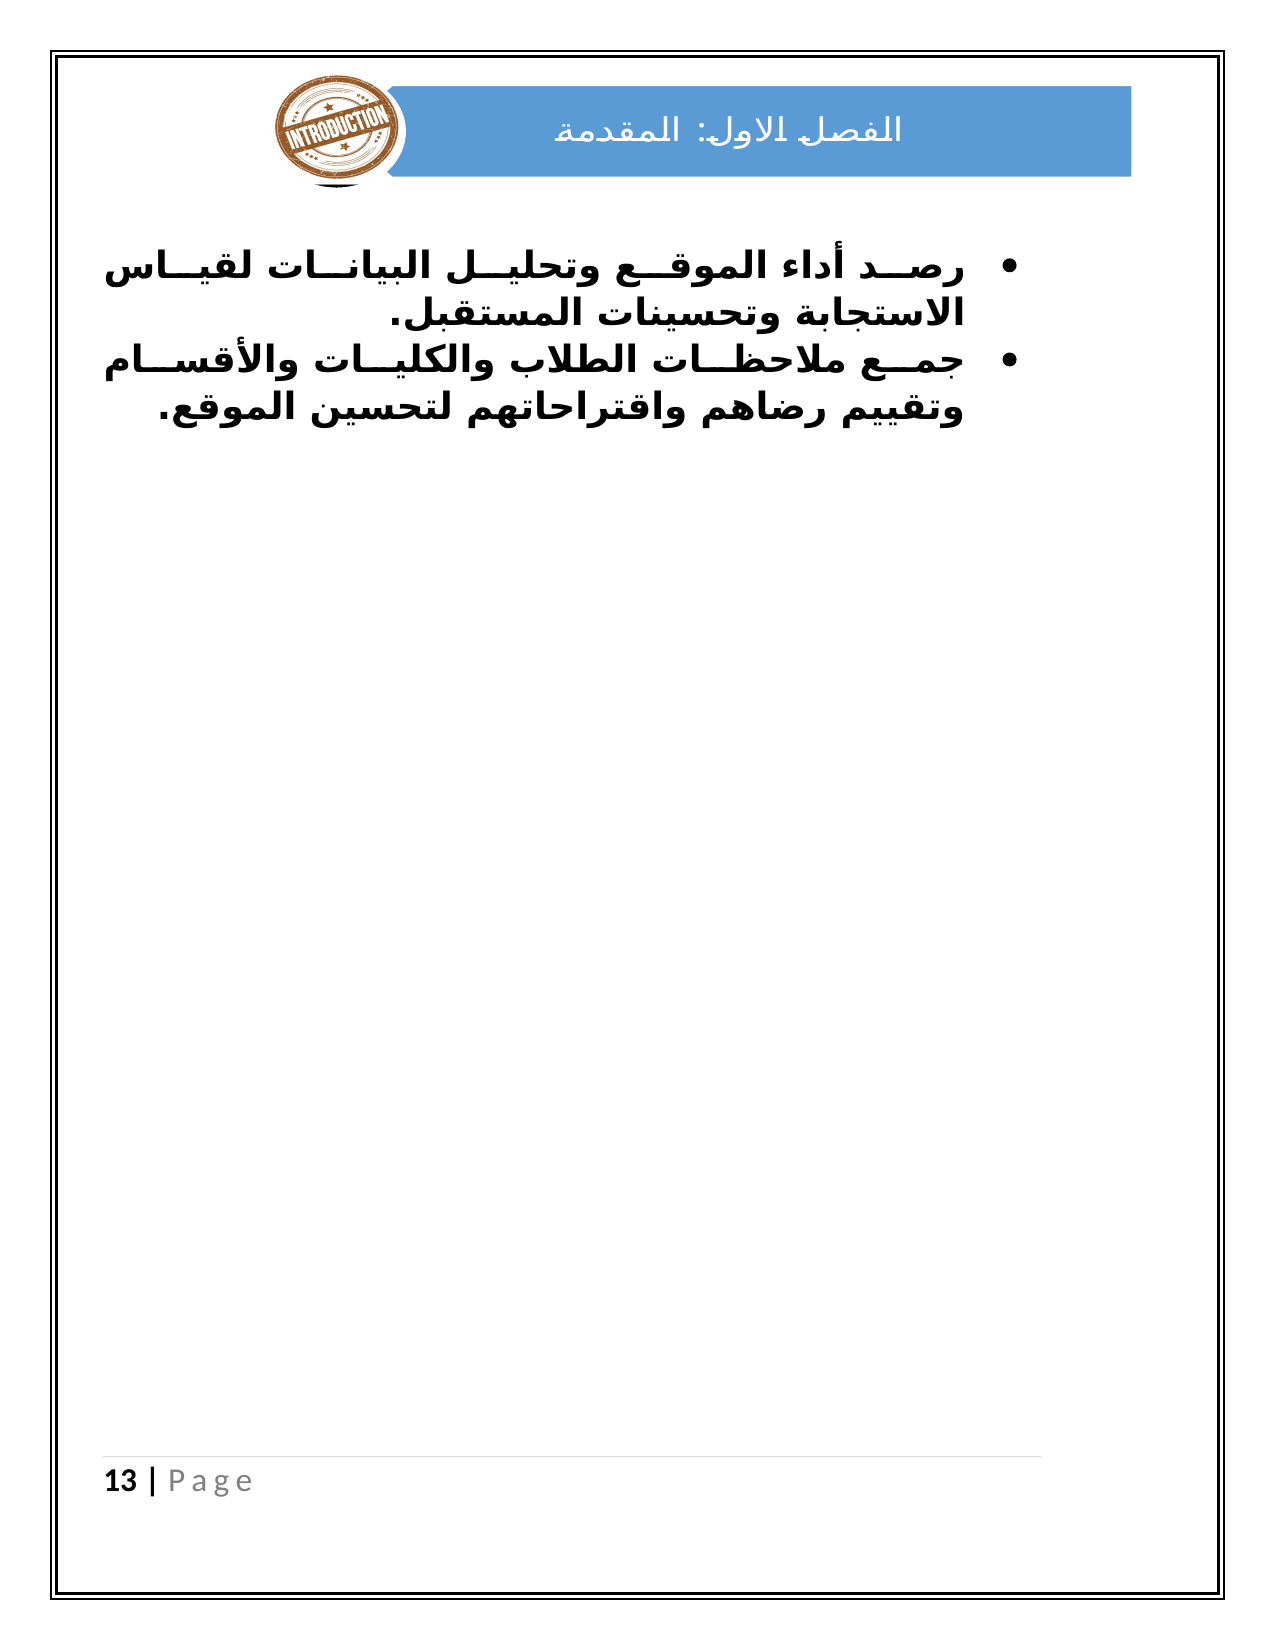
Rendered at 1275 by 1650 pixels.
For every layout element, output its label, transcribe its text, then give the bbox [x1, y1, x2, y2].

list جمع ملاحظات الطلاب والكليات والأقسام وتقييم رضاهم واقتراحاتهم لتحسين الموقع. [103, 338, 1003, 429]
list رصد أداء الموقع وتحليل البيانات لقياس الاستجابة وتحسينات المستقبل. [103, 244, 1003, 334]
picture [270, 76, 403, 187]
